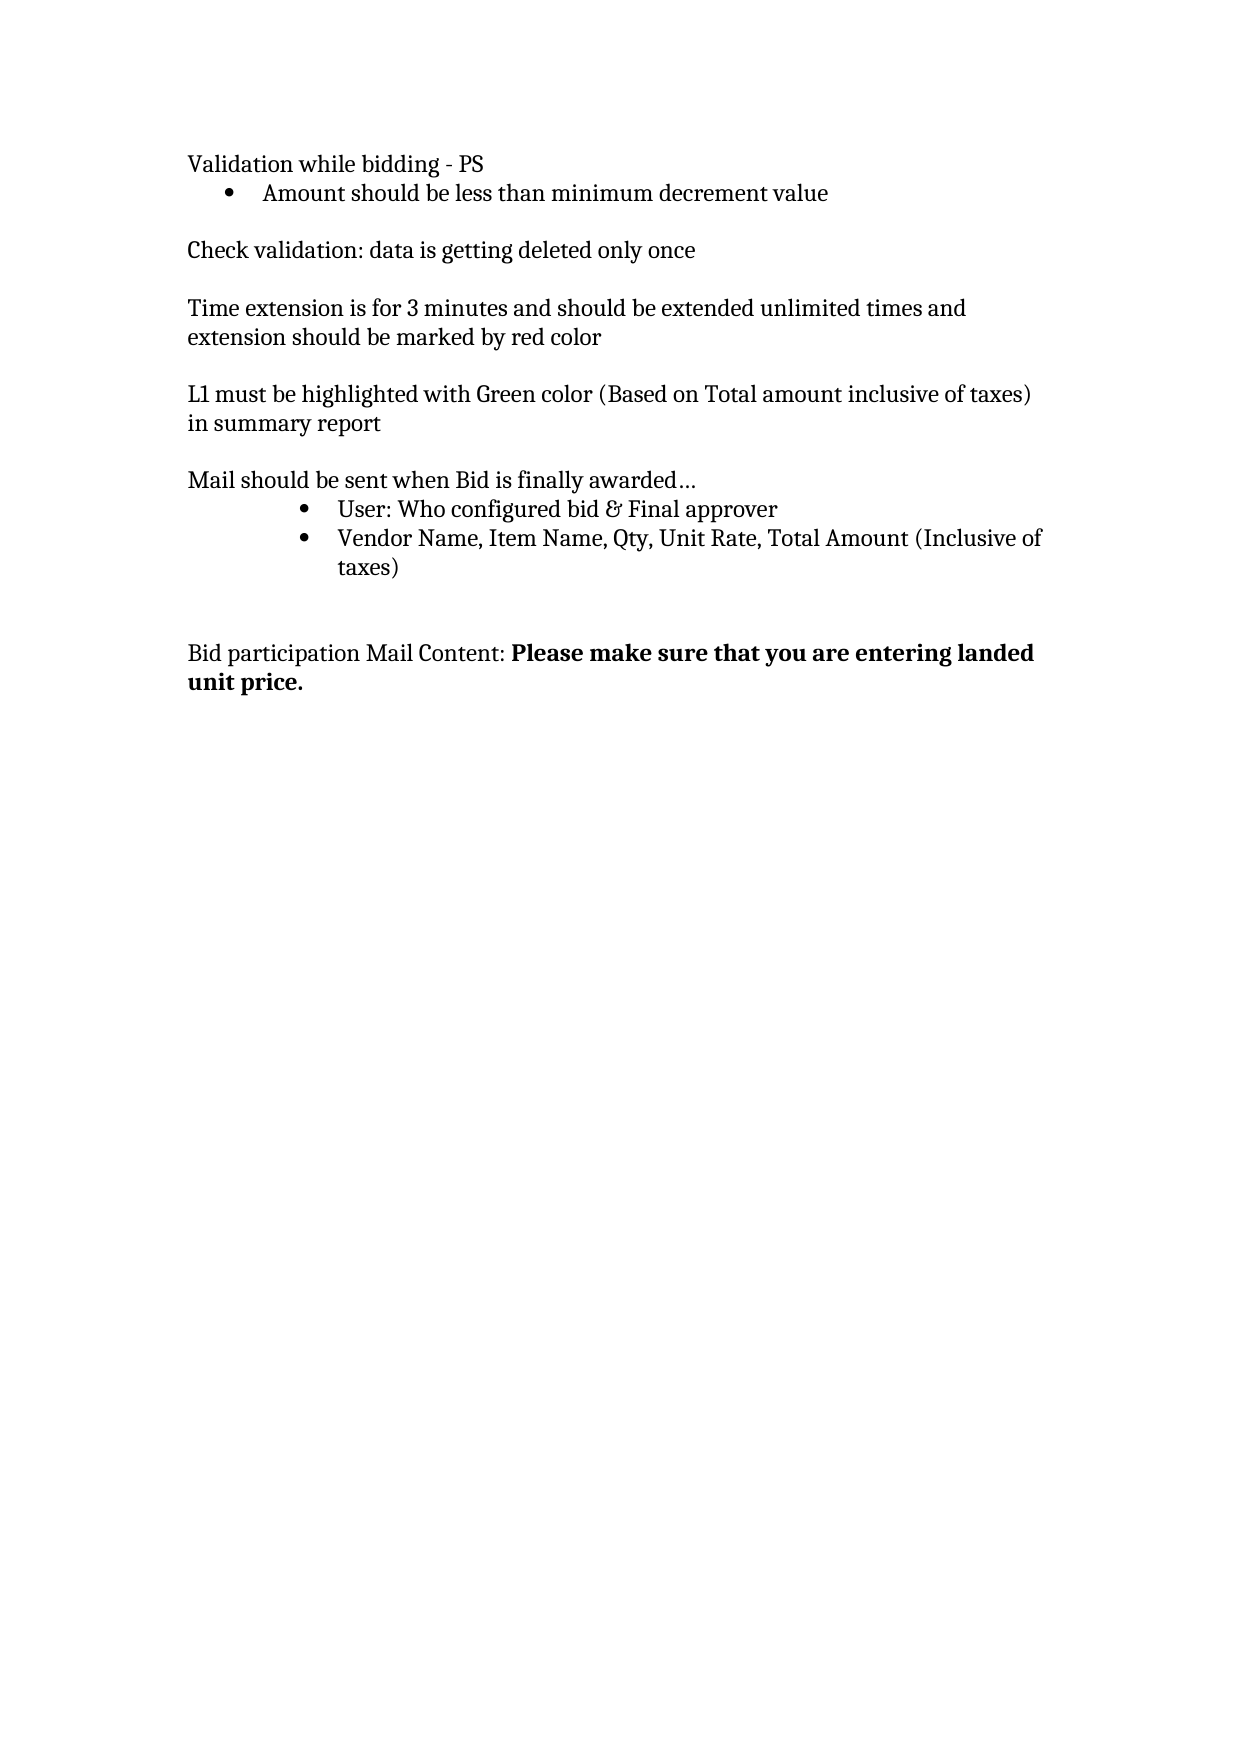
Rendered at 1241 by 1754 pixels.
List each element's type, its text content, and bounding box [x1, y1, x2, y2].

text L1 must be highlighted with Green color (Based on Total amount inclusive of taxes) in summary report [187, 380, 1053, 437]
list Amount should be less than minimum decrement value [225, 179, 1053, 207]
text Mail should be sent when Bid is finally awarded… [187, 466, 1053, 495]
text Bid participation Mail Content: Please make sure that you are entering landed unit price. [187, 639, 1053, 696]
text Check validation: data is getting deleted only once [187, 236, 1053, 265]
list User: Who configured bid & Final approver [300, 495, 1053, 524]
text Validation while bidding - PS [187, 150, 1053, 179]
text Time extension is for 3 minutes and should be extended unlimited times and extension should be marked by red color [187, 294, 1053, 351]
list Vendor Name, Item Name, Qty, Unit Rate, Total Amount (Inclusive of taxes) [300, 524, 1053, 581]
